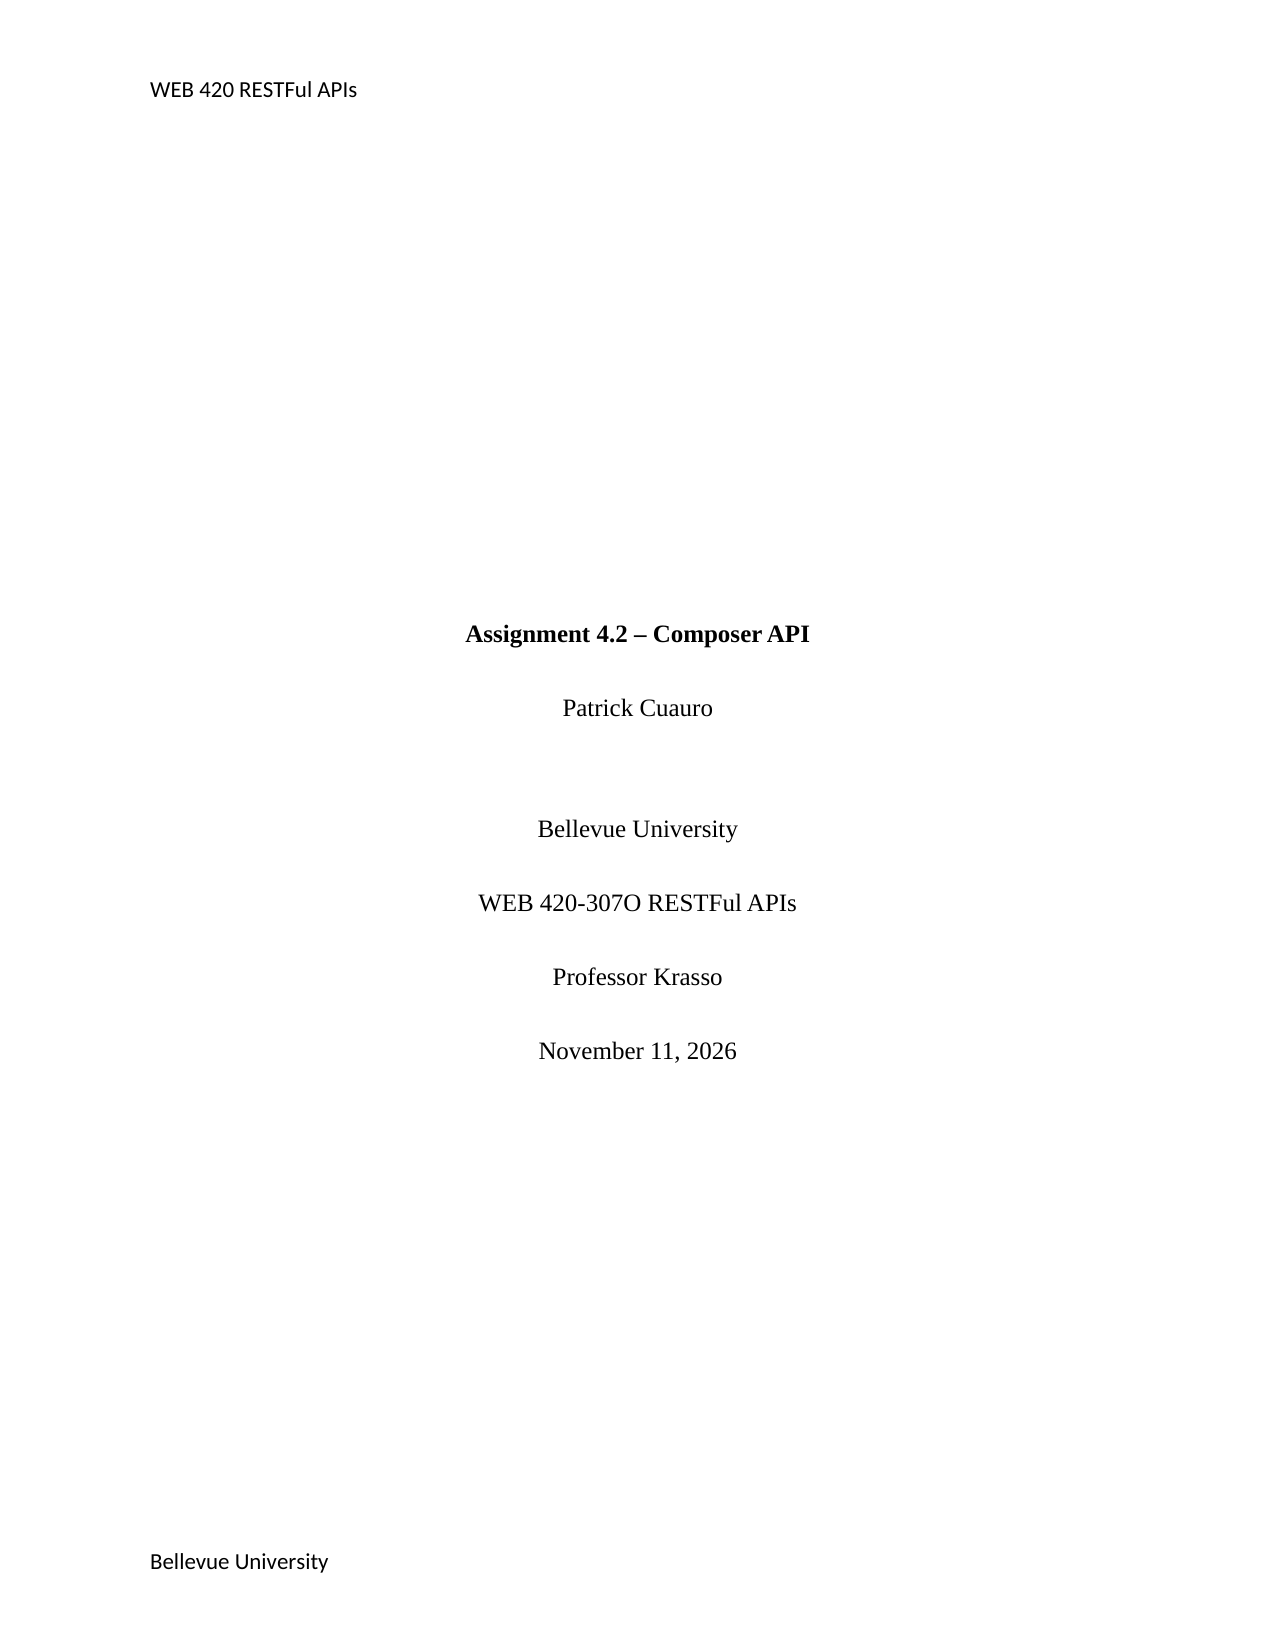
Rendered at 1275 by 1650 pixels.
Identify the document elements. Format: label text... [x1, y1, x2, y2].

text Assignment 4.2 – Composer API [150, 619, 1125, 647]
text Bellevue University [150, 814, 1125, 843]
text June 18, 2023 [150, 1036, 1125, 1065]
text Professor Krasso [150, 962, 1125, 991]
text WEB 420-307O RESTFul APIs [150, 888, 1125, 917]
text Patrick Cuauro [150, 693, 1125, 722]
